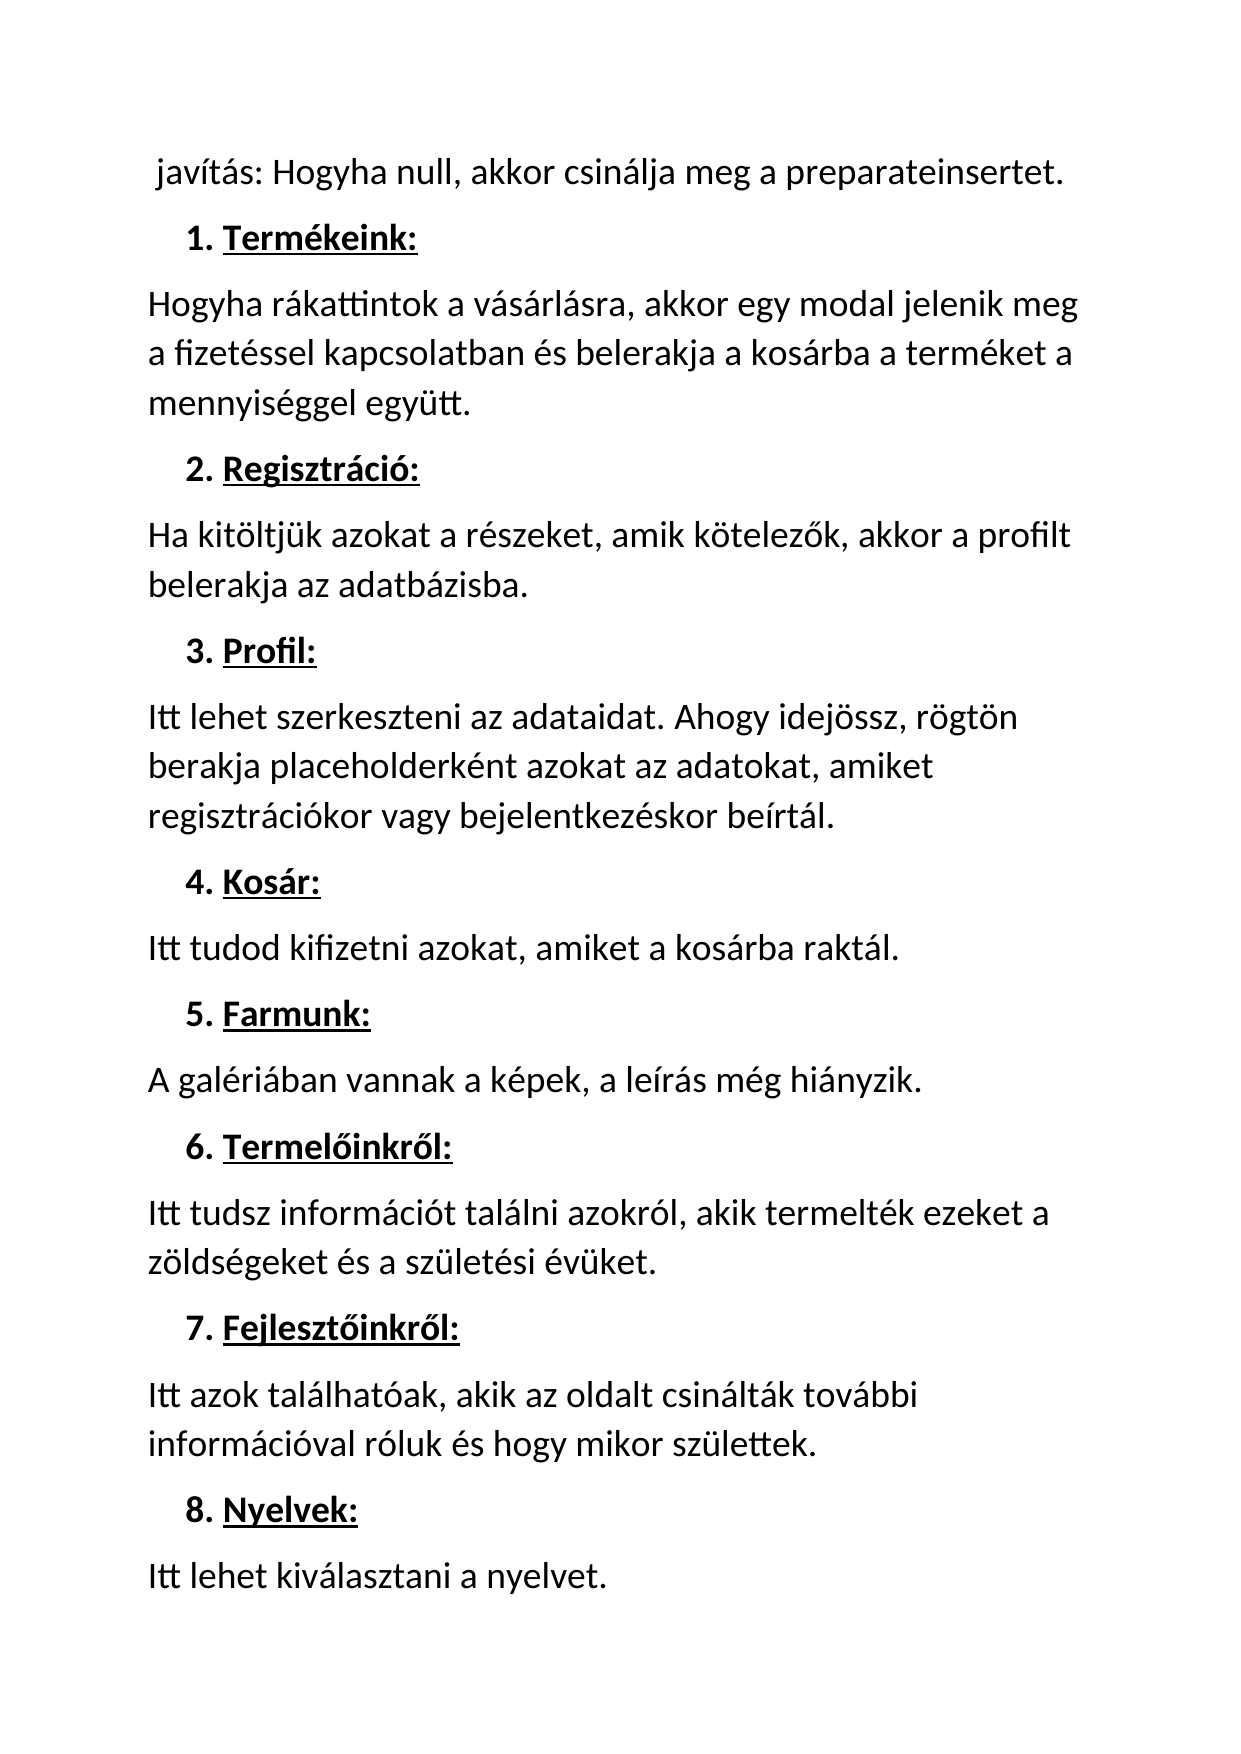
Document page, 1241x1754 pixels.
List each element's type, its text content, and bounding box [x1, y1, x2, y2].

list Termékeink: [185, 214, 1093, 259]
text Itt lehet kiválasztani a nyelvet. [148, 1552, 1093, 1598]
list Fejlesztőinkről: [185, 1304, 1093, 1350]
list Regisztráció: [185, 445, 1093, 491]
text A galériában vannak a képek, a leírás még hiányzik. [148, 1056, 1093, 1102]
text Ha kitöltjük azokat a részeket, amik kötelezők, akkor a profilt belerakja az adatbázisba. [148, 511, 1093, 606]
text Itt tudsz információt találni azokról, akik termelték ezeket a zöldségeket és a születési évüket. [148, 1189, 1093, 1284]
text Itt tudod kifizetni azokat, amiket a kosárba raktál. [148, 924, 1093, 970]
text javítás: Hogyha null, akkor csinálja meg a preparateinsertet. [148, 148, 1093, 193]
list Farmunk: [185, 990, 1093, 1036]
text Hogyha rákattintok a vásárlásra, akkor egy modal jelenik meg a fizetéssel kapcsolatban és belerakja a kosárba a terméket a mennyiséggel együtt. [148, 280, 1093, 425]
text Itt lehet szerkeszteni az adataidat. Ahogy idejössz, rögtön berakja placeholderként azokat az adatokat, amiket regisztrációkor vagy bejelentkezéskor beírtál. [148, 693, 1093, 838]
list Profil: [185, 627, 1093, 673]
list Nyelvek: [185, 1486, 1093, 1532]
text Itt azok találhatóak, akik az oldalt csinálták további információval róluk és hogy mikor születtek. [148, 1371, 1093, 1466]
list Termelőinkről: [185, 1123, 1093, 1168]
list Kosár: [185, 858, 1093, 904]
